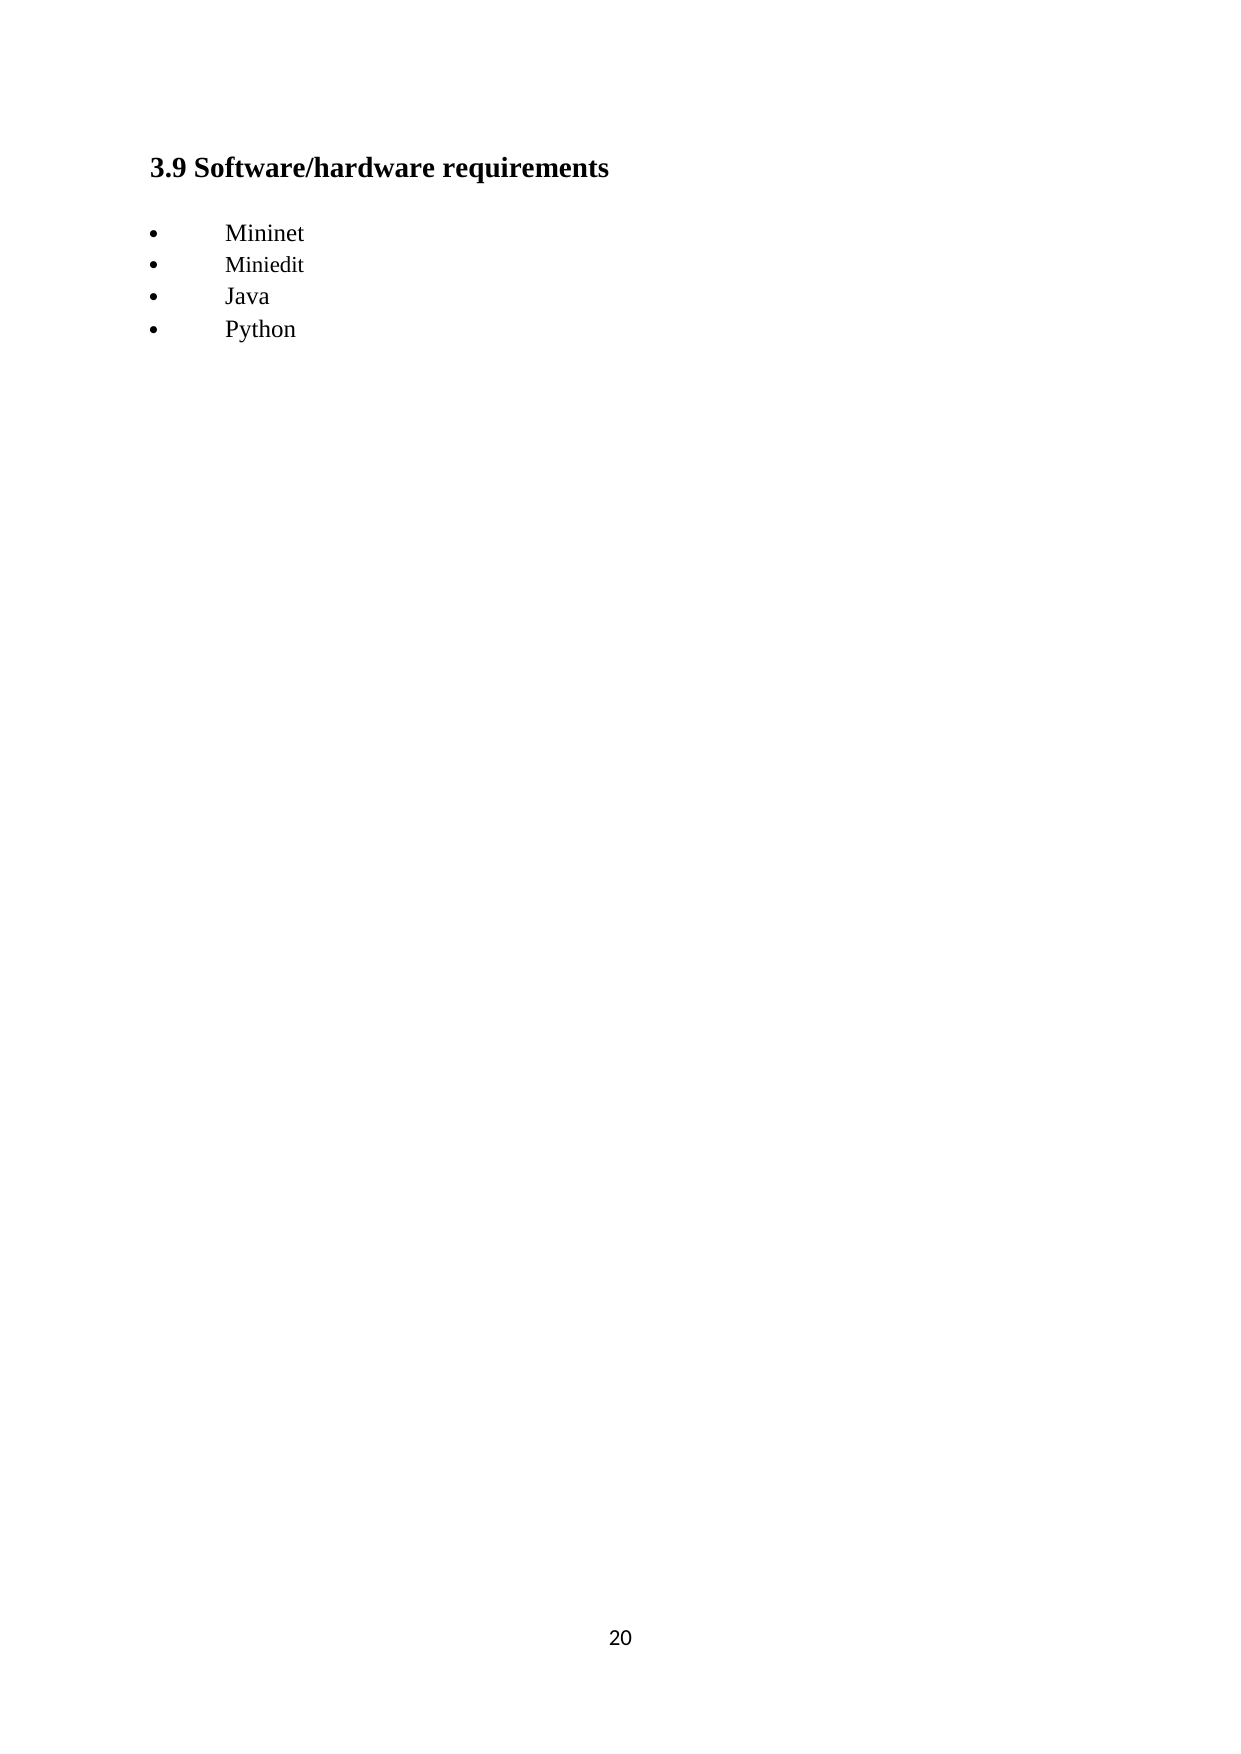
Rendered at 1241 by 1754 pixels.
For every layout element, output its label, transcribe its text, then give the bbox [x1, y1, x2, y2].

list Python [150, 314, 1090, 343]
list Java [150, 281, 1090, 310]
text 3.9 Software/hardware requirements [150, 150, 1090, 183]
list Miniedit [150, 251, 1090, 277]
list Mininet [150, 218, 1090, 246]
